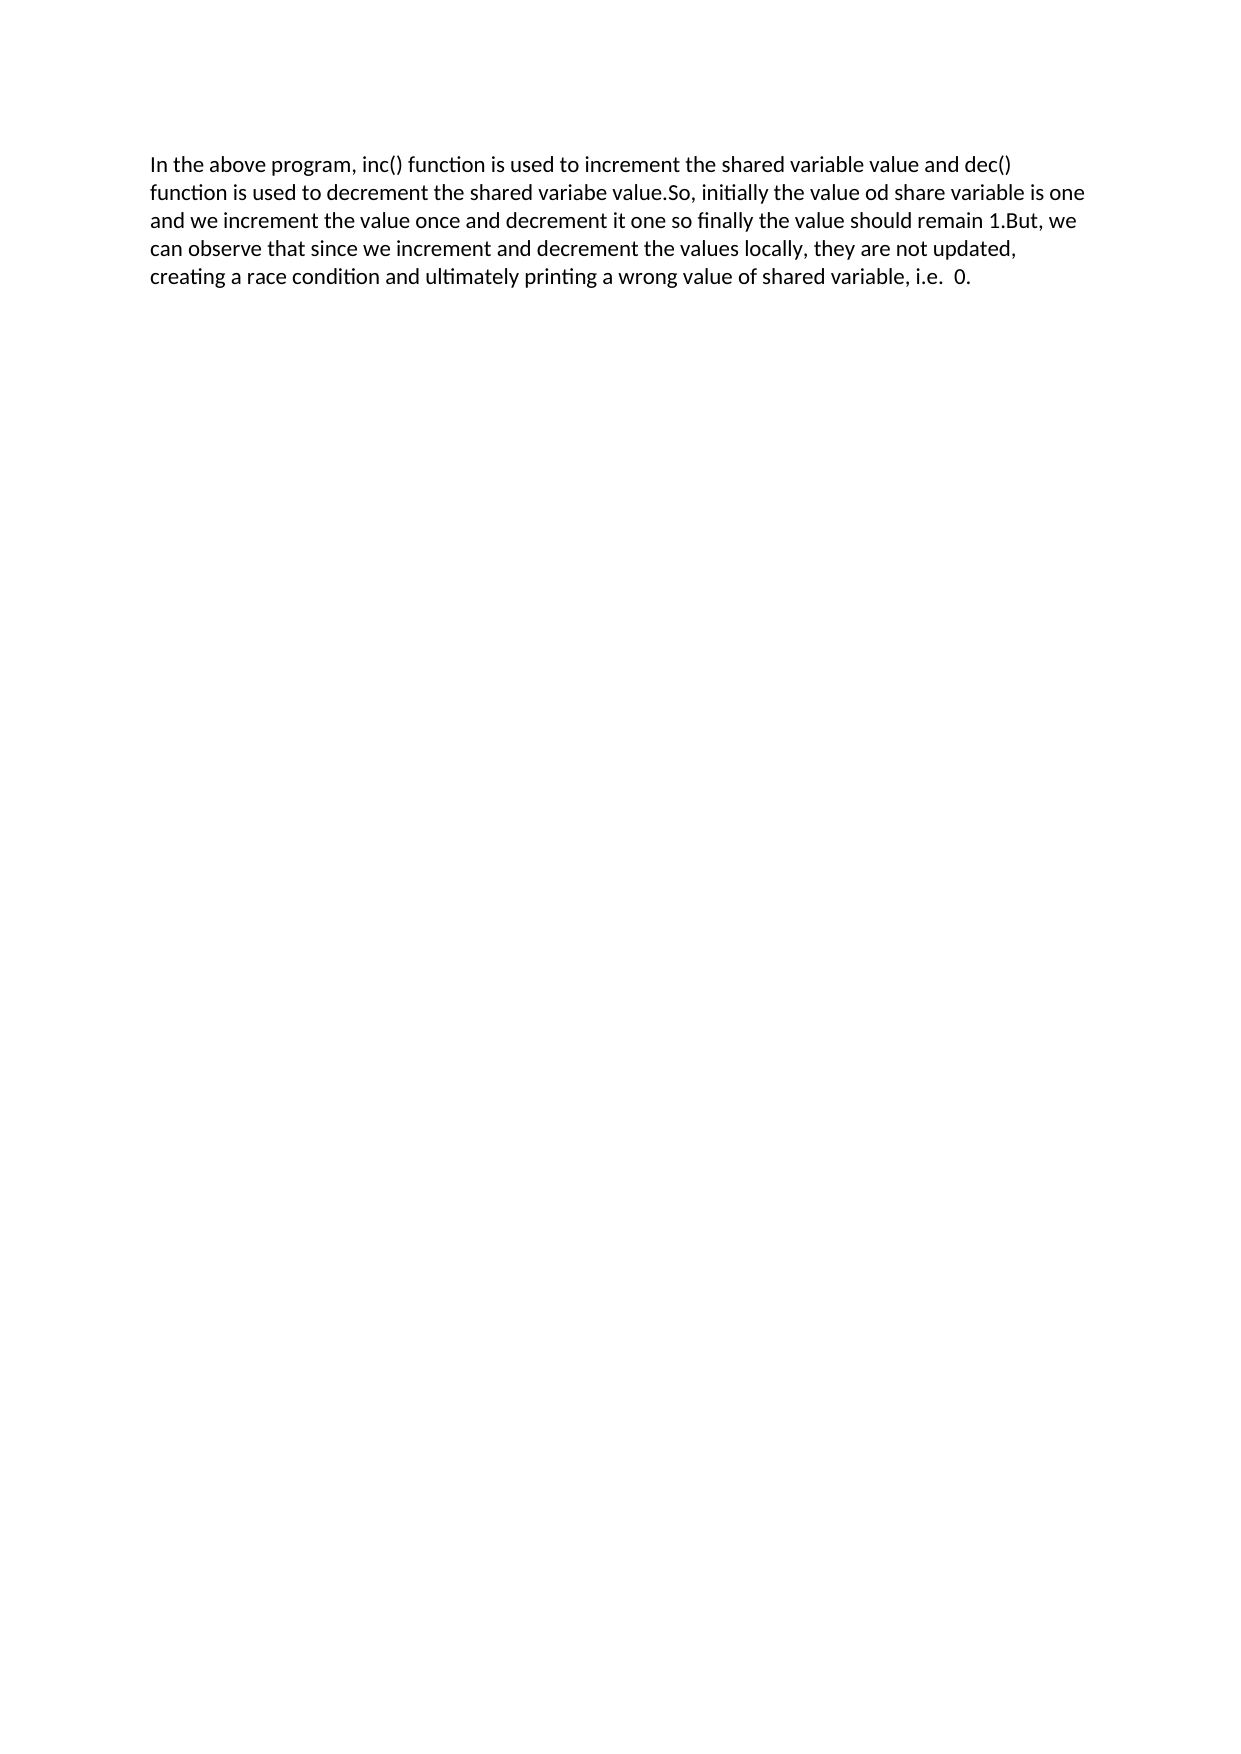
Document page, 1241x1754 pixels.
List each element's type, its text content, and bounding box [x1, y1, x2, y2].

text In the above program, inc() function is used to increment the shared variable value and dec() function is used to decrement the shared variabe value.So, initially the value od share variable is one and we increment the value once and decrement it one so finally the value should remain 1.But, we can observe that since we increment and decrement the values locally, they are not updated, creating a race condition and ultimately printing a wrong value of shared variable, i.e. 0. [150, 150, 1090, 290]
